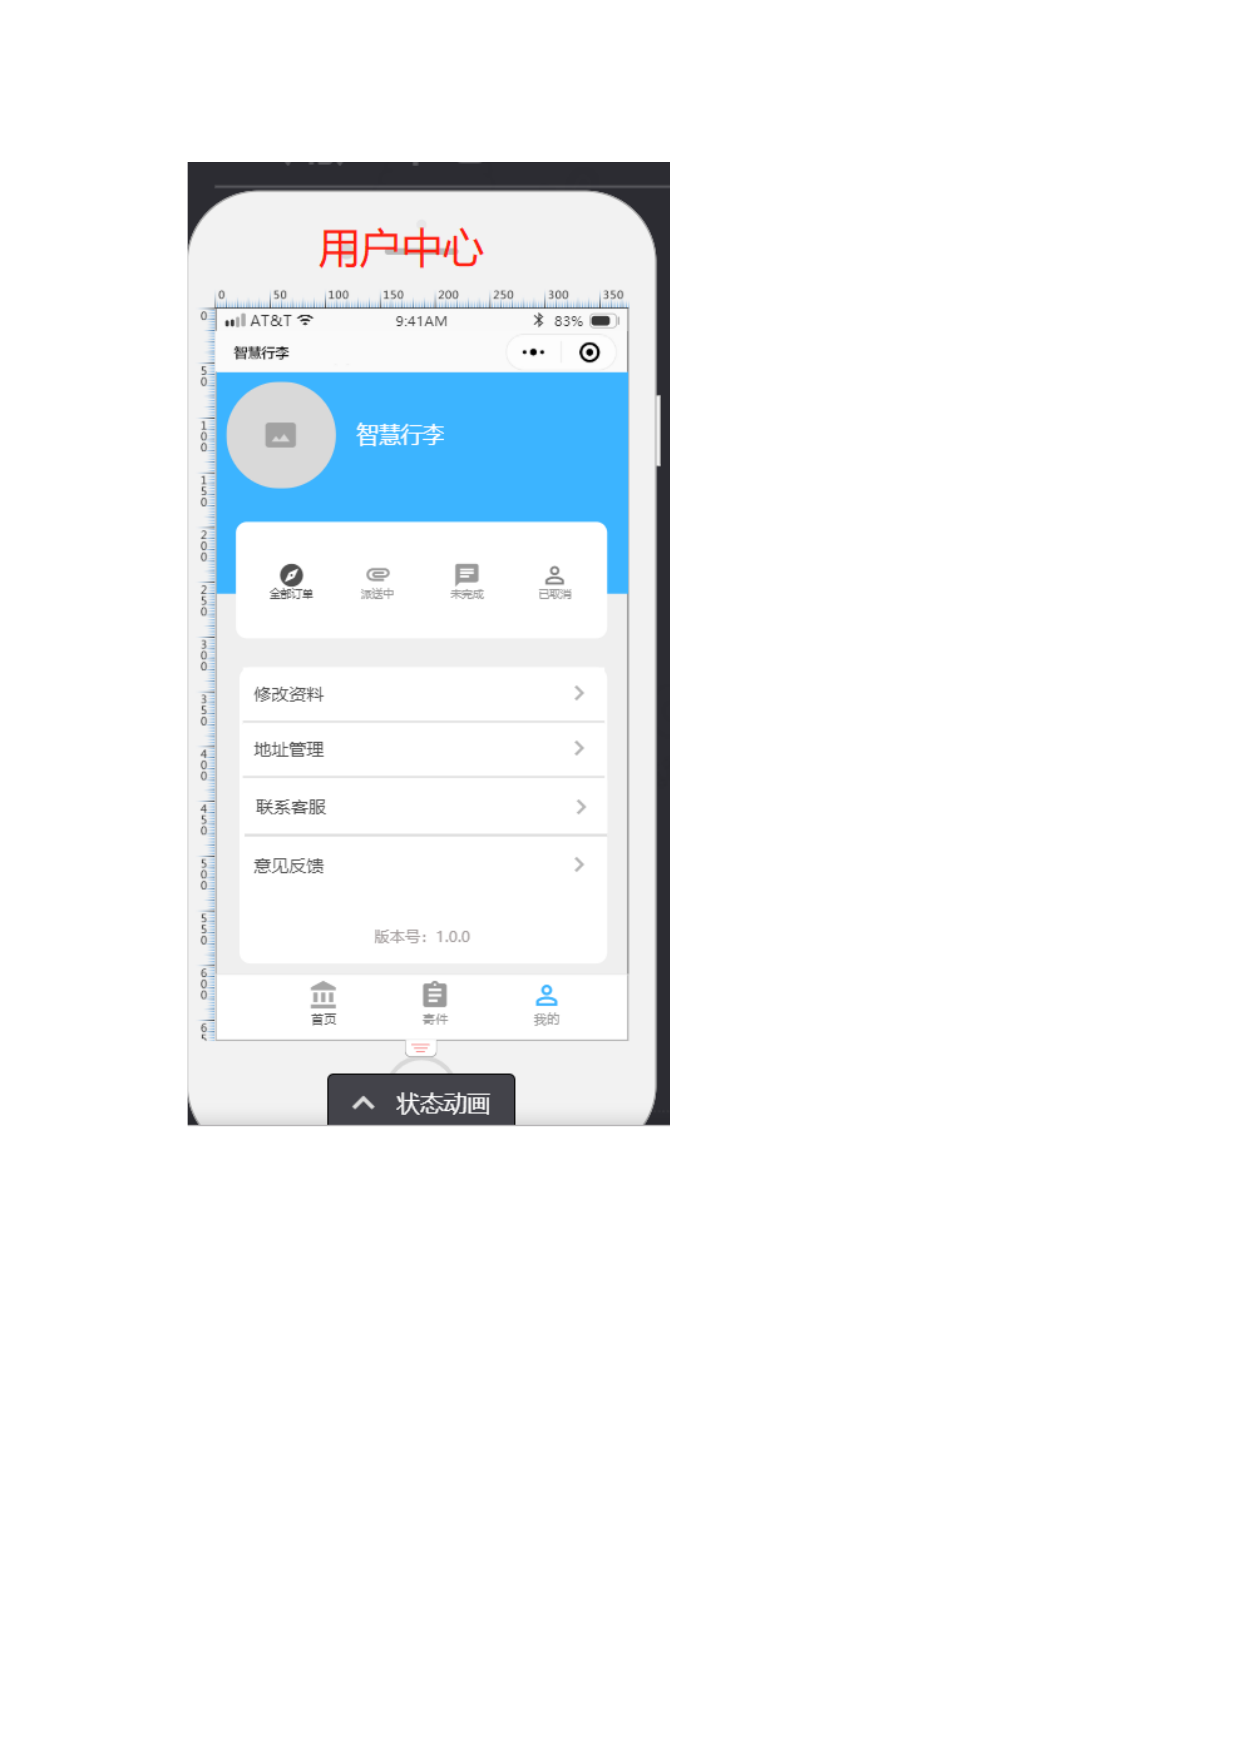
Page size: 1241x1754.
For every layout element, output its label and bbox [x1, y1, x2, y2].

picture [187, 162, 670, 1130]
